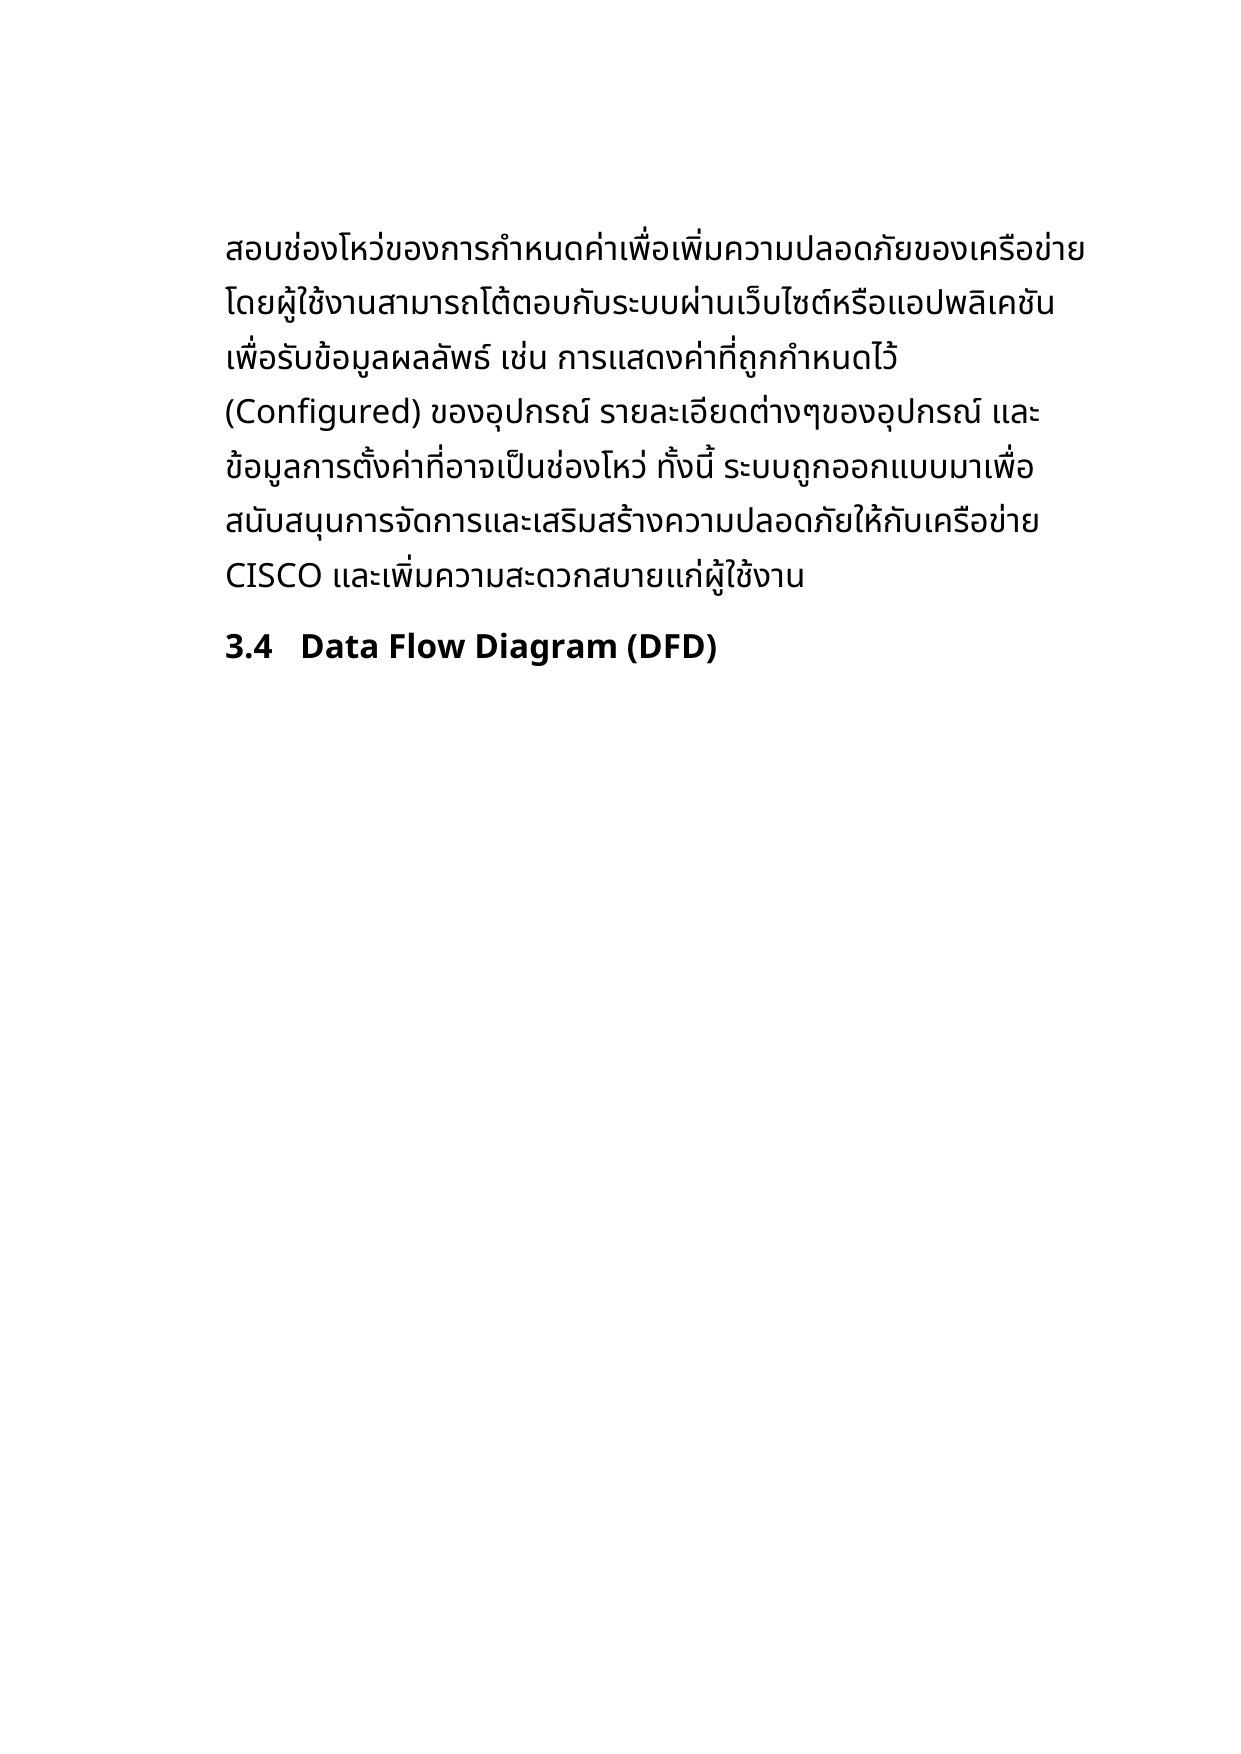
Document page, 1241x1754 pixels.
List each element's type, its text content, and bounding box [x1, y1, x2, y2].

list Data Flow Diagram (DFD) [225, 623, 1090, 668]
